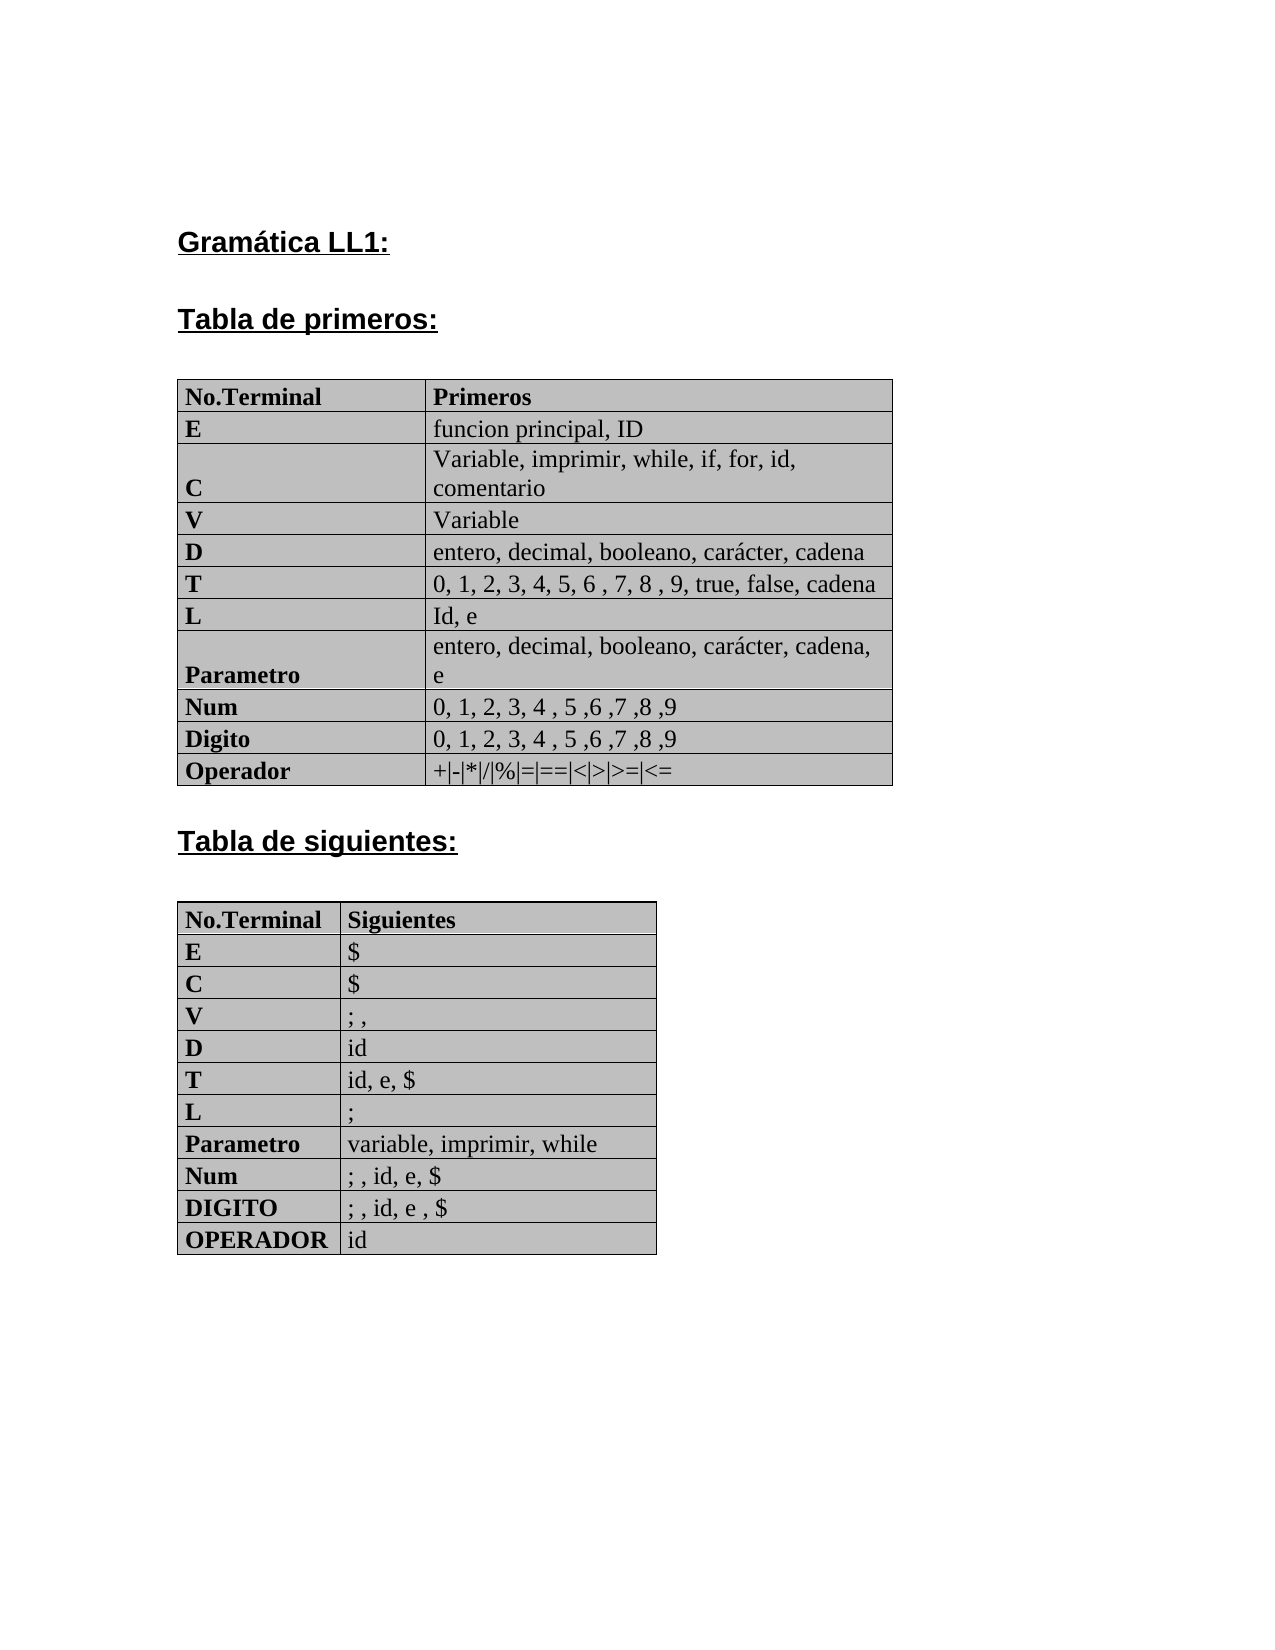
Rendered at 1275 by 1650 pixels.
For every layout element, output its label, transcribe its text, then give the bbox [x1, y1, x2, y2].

table_cell $ [341, 967, 656, 998]
table_cell L [178, 599, 425, 630]
text Tabla de primeros: [177, 302, 1098, 335]
table_cell +|-|*|/|%|=|==|<|>|>=|<= [426, 754, 892, 785]
table_header No.Terminal [178, 380, 425, 411]
table_cell entero, decimal, booleano, carácter, cadena [426, 535, 892, 566]
table_cell T [178, 567, 425, 598]
table_cell id, e, $ [341, 1063, 656, 1094]
table_cell Operador [178, 754, 425, 785]
text Tabla de siguientes: [177, 824, 1098, 858]
table_cell ; , id, e, $ [341, 1159, 656, 1190]
table_cell ; [341, 1095, 656, 1126]
text Gramática LL1: [177, 225, 1098, 258]
table_cell L [178, 1095, 340, 1126]
table_header Primeros [426, 380, 892, 411]
table_cell V [178, 503, 425, 534]
table_cell 0, 1, 2, 3, 4 , 5 ,6 ,7 ,8 ,9 [426, 722, 892, 753]
table_cell DIGITO [178, 1191, 340, 1222]
table_header No.Terminal [178, 903, 340, 933]
table_cell Parametro [178, 631, 425, 688]
table_cell ; , [341, 999, 656, 1030]
table_cell OPERADOR [178, 1223, 340, 1254]
table_cell C [178, 967, 340, 998]
table_cell E [178, 412, 425, 443]
table_cell 0, 1, 2, 3, 4 , 5 ,6 ,7 ,8 ,9 [426, 690, 892, 721]
table_cell C [178, 444, 425, 502]
table_cell D [178, 1031, 340, 1062]
table_cell V [178, 999, 340, 1030]
table_cell Num [178, 1159, 340, 1190]
table_cell D [178, 535, 425, 566]
table_cell ; , id, e , $ [341, 1191, 656, 1222]
table_cell id [341, 1223, 656, 1254]
table_cell entero, decimal, booleano, carácter, cadena, e [426, 631, 892, 688]
table_cell 0, 1, 2, 3, 4, 5, 6 , 7, 8 , 9, true, false, cadena [426, 567, 892, 598]
table_cell Num [178, 690, 425, 721]
table_cell $ [341, 935, 656, 966]
table_cell E [178, 935, 340, 966]
table_header Siguientes [341, 903, 656, 933]
table_cell funcion principal, ID [426, 412, 892, 443]
table_cell Parametro [178, 1127, 340, 1158]
table_cell Variable, imprimir, while, if, for, id, comentario [426, 444, 892, 502]
table_cell id [341, 1031, 656, 1062]
table_cell T [178, 1063, 340, 1094]
table_cell Variable [426, 503, 892, 534]
table_cell Digito [178, 722, 425, 753]
table_cell variable, imprimir, while [341, 1127, 656, 1158]
table_cell Id, e [426, 599, 892, 630]
